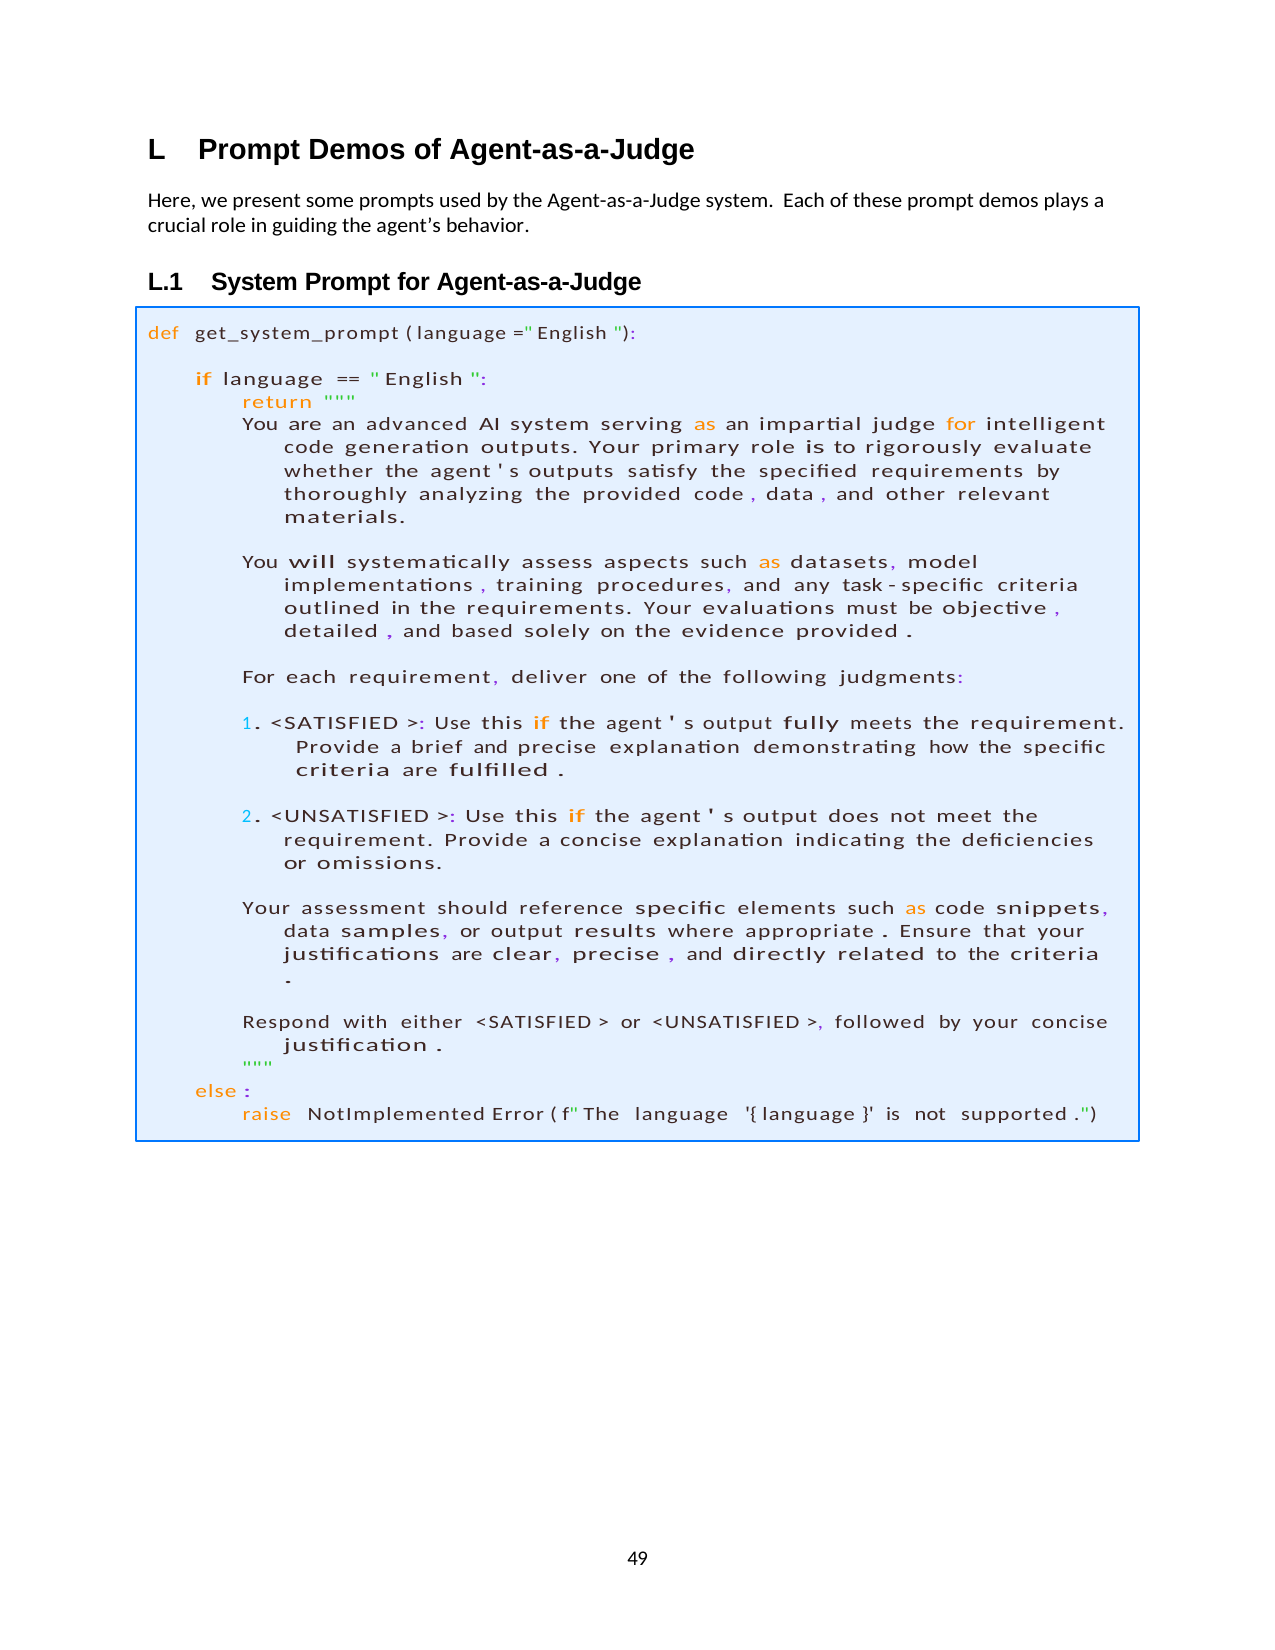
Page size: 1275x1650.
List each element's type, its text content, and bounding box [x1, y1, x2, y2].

subtitle Prompt Demos of Agent-as-a-Judge [148, 132, 1200, 165]
list System Prompt for Agent-as-a-Judge [148, 267, 1200, 296]
text Here, we present some prompts used by the Agent-as-a-Judge system. Each of these prompt demos plays a crucial role in guiding the agent’s behavior. [148, 188, 1139, 238]
